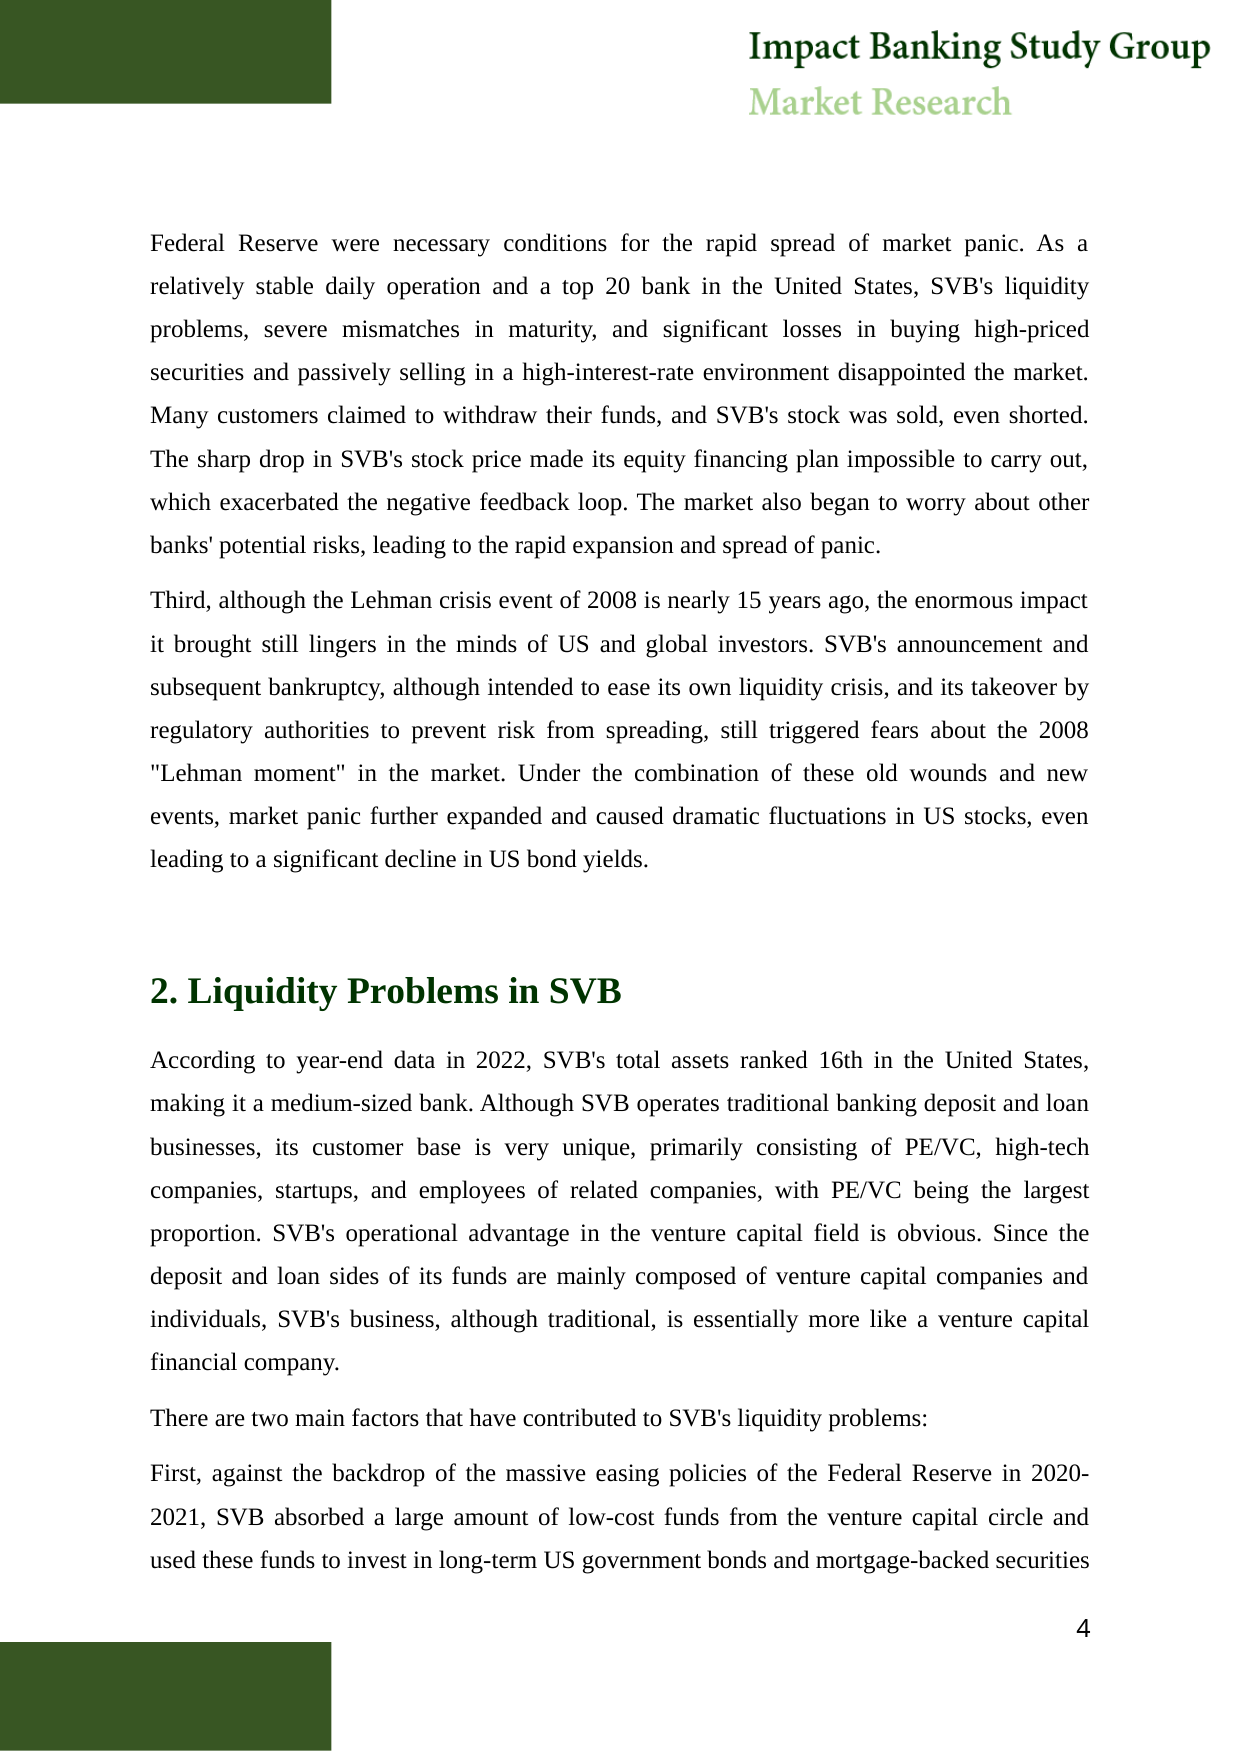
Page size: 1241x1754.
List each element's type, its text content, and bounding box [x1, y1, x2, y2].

text Third, although the Lehman crisis event of 2008 is nearly 15 years ago, the enormous impact it brought still lingers in the minds of US and global investors. SVB's announcement and subsequent bankruptcy, although intended to ease its own liquidity crisis, and its takeover by regulatory authorities to prevent risk from spreading, still triggered fears about the 2008 "Lehman moment" in the market. Under the combination of these old wounds and new events, market panic further expanded and caused dramatic fluctuations in US stocks, even leading to a significant decline in US bond yields. [150, 586, 1090, 873]
picture [749, 27, 1217, 121]
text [150, 228, 1090, 559]
subtitle 2. Liquidity Problems in SVB [150, 968, 1090, 1011]
text There are two main factors that have contributed to SVB's liquidity problems: [150, 1403, 1090, 1432]
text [150, 1458, 1090, 1573]
text According to year-end data in 2022, SVB's total assets ranked 16th in the United States, making it a medium-sized bank. Although SVB operates traditional banking deposit and loan businesses, its customer base is very unique, primarily consisting of PE/VC, high-tech companies, startups, and employees of related companies, with PE/VC being the largest proportion. SVB's operational advantage in the venture capital field is obvious. Since the deposit and loan sides of its funds are mainly composed of venture capital companies and individuals, SVB's business, although traditional, is essentially more like a venture capital financial company. [150, 1045, 1090, 1376]
